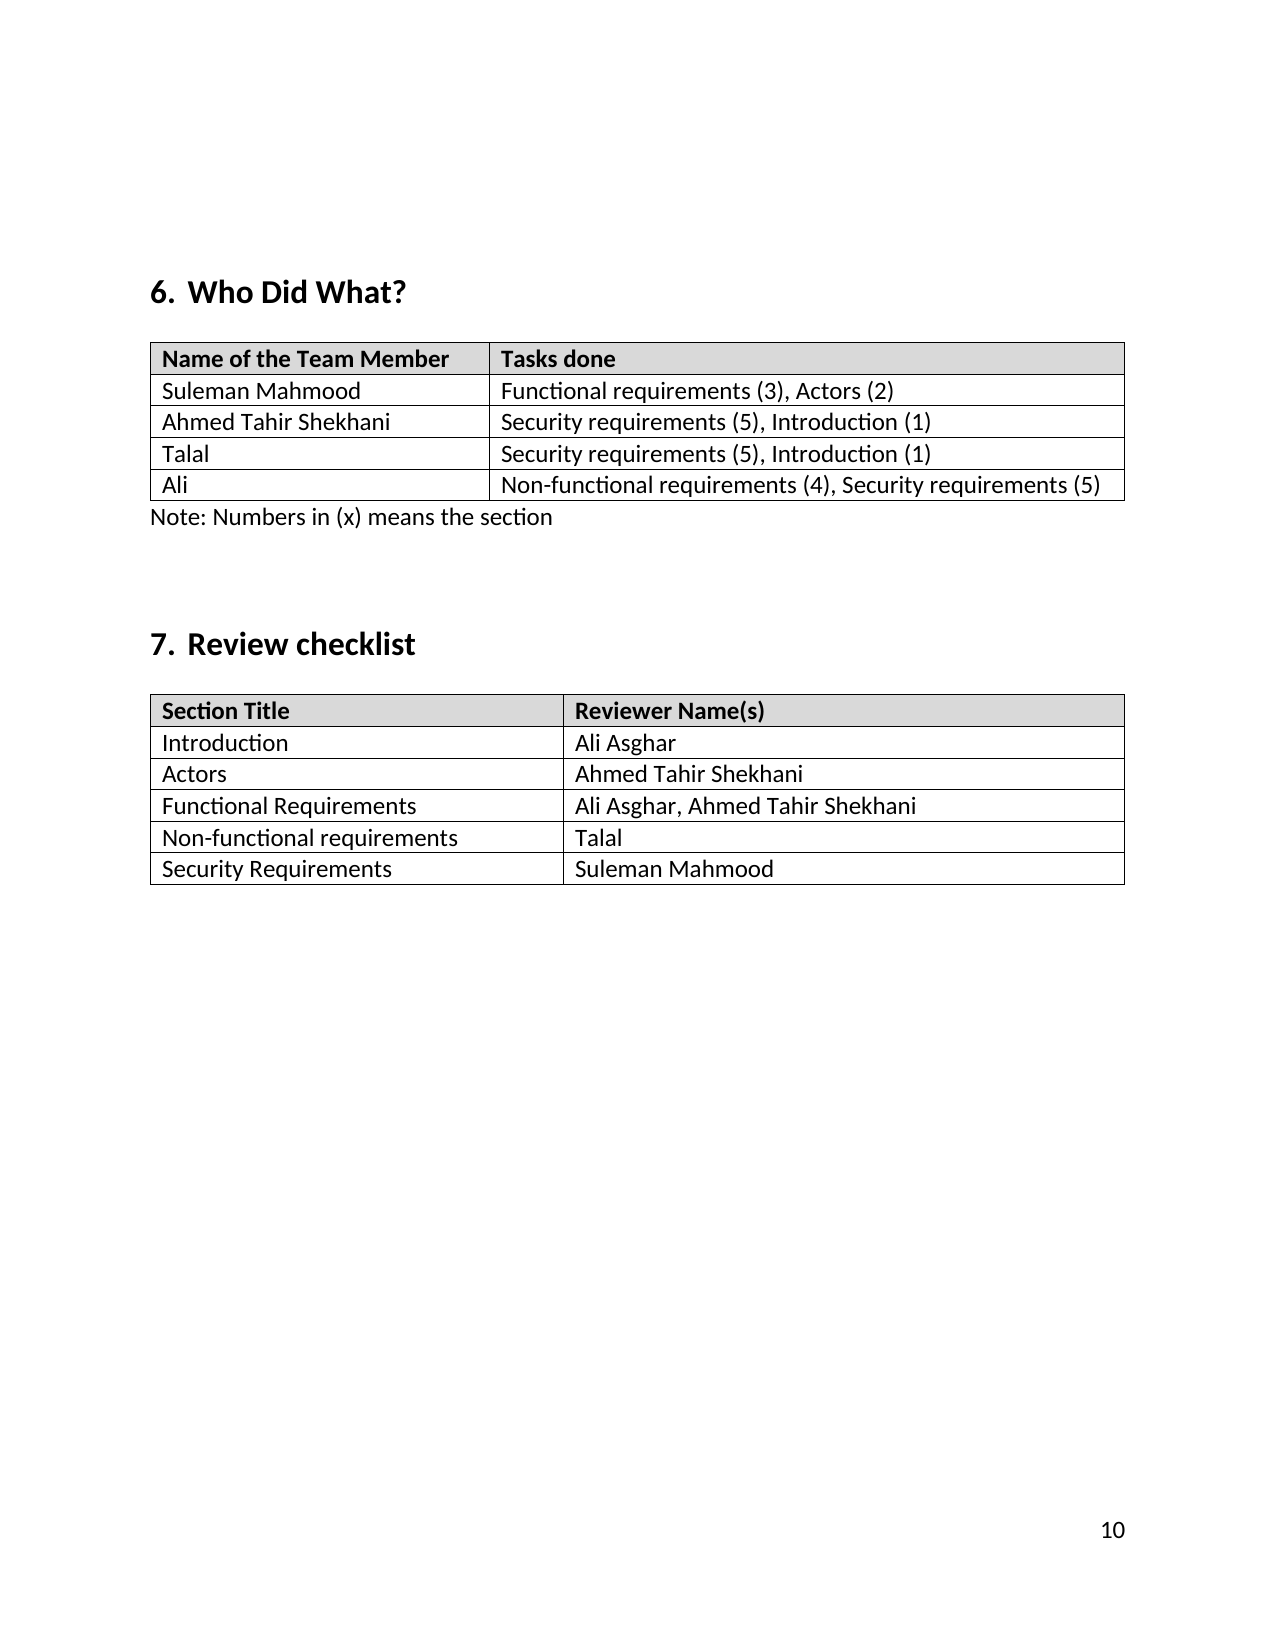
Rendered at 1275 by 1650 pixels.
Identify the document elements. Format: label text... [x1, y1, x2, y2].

table_cell Non-functional requirements (4), Security requirements (5) [490, 470, 1124, 500]
text Note: Numbers in (x) means the section [150, 501, 1125, 532]
table_cell Ahmed Tahir Shekhani [151, 406, 489, 437]
table_cell Security requirements (5), Introduction (1) [490, 406, 1124, 437]
table_cell Ali [151, 470, 489, 500]
table_cell Talal [151, 438, 489, 468]
table_header Section Title [151, 695, 563, 726]
table_cell Ali Asghar [564, 727, 1124, 757]
table_cell Actors [151, 759, 563, 789]
table_cell Ali Asghar, Ahmed Tahir Shekhani [564, 790, 1124, 821]
table_cell Functional Requirements [151, 790, 563, 821]
table_header Name of the Team Member [151, 343, 489, 374]
table_cell Talal [564, 822, 1124, 852]
table_header Reviewer Name(s) [564, 695, 1124, 726]
table_cell Ahmed Tahir Shekhani [564, 759, 1124, 789]
table_cell Introduction [151, 727, 563, 757]
table_cell Security requirements (5), Introduction (1) [490, 438, 1124, 468]
table_cell Functional requirements (3), Actors (2) [490, 375, 1124, 405]
table_header Tasks done [490, 343, 1124, 374]
table_cell Security Requirements [151, 853, 563, 884]
table_cell Suleman Mahmood [564, 853, 1124, 884]
table_cell Non-functional requirements [151, 822, 563, 852]
subtitle Who Did What? [150, 271, 1125, 312]
subtitle Review checklist [150, 623, 1125, 664]
table_cell Suleman Mahmood [151, 375, 489, 405]
